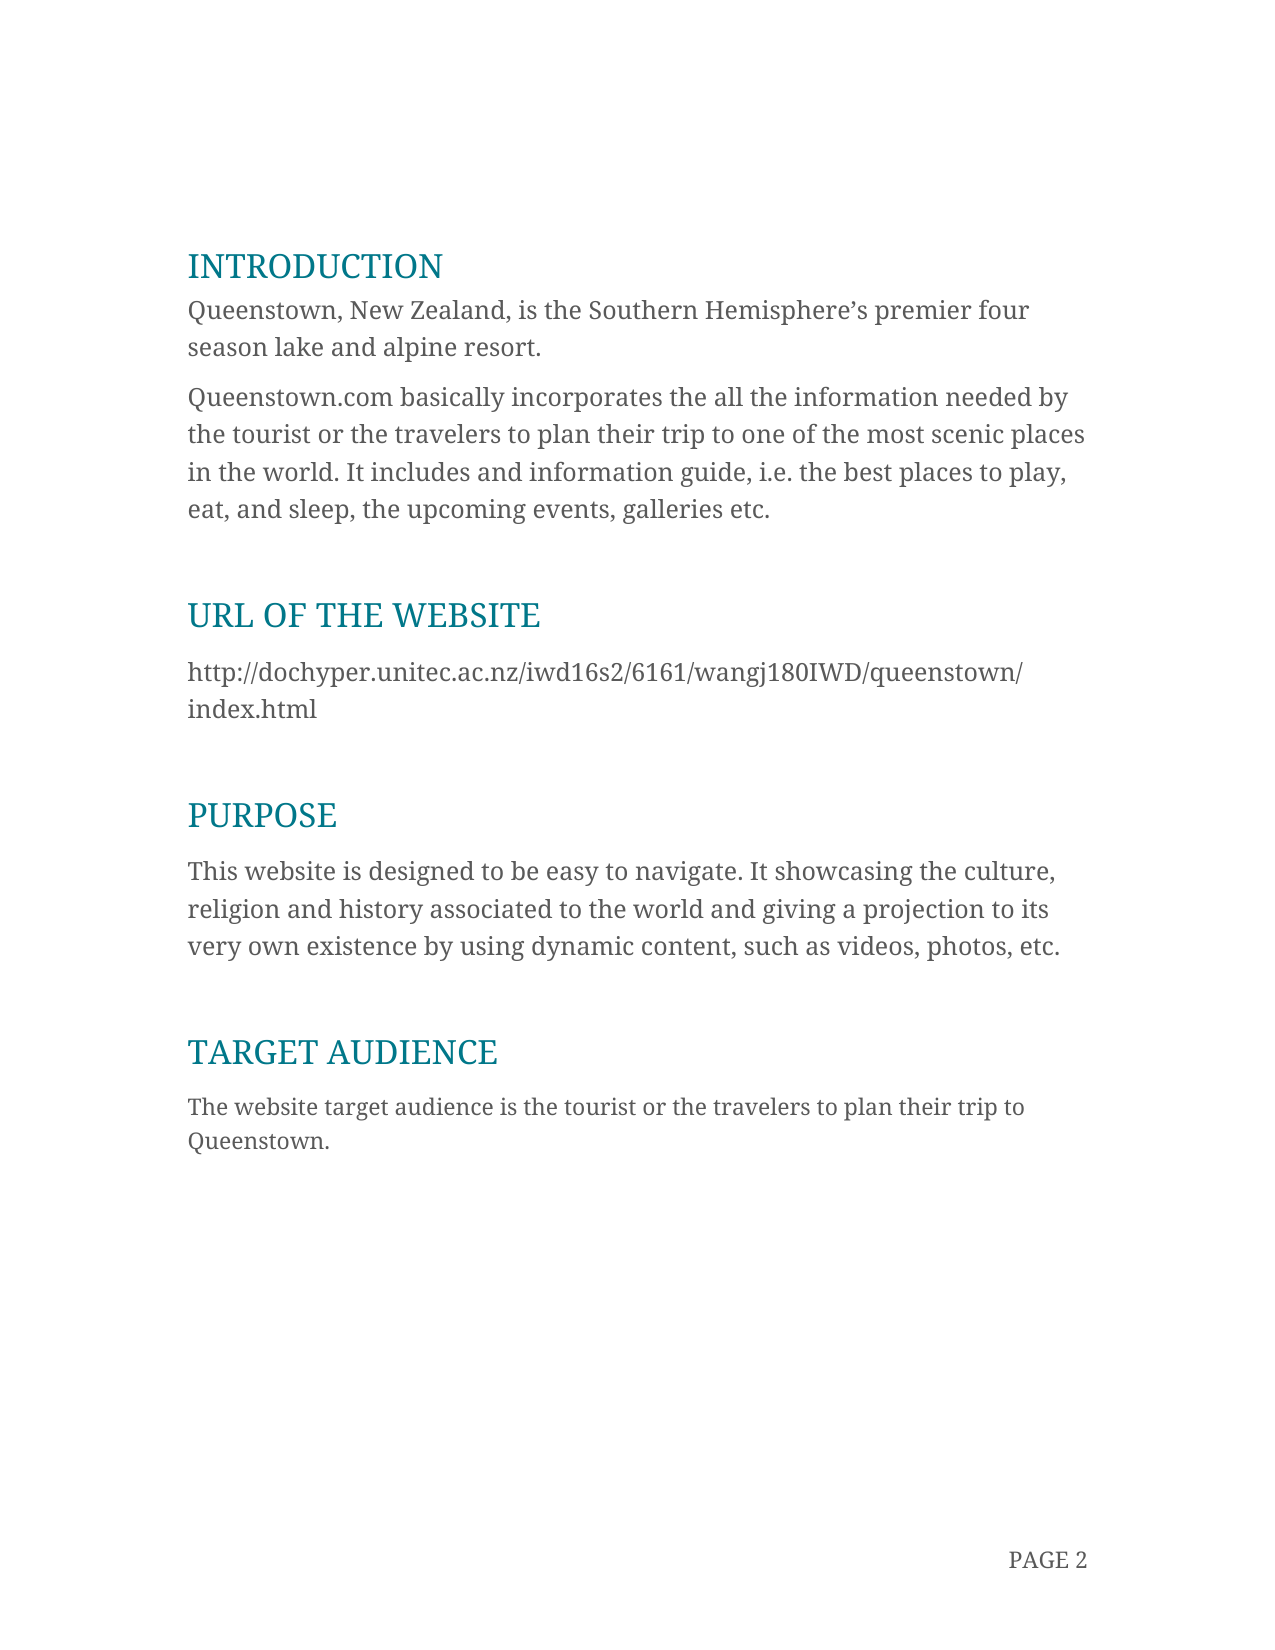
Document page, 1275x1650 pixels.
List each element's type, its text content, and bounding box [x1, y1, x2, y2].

subtitle INTRODUCTION [187, 242, 1087, 288]
subtitle PURPOSE [187, 791, 1087, 837]
subtitle Queenstown, New Zealand, is the Southern Hemisphere’s premier four season lake and alpine resort. [187, 292, 1087, 364]
text http://dochyper.unitec.ac.nz/iwd16s2/6161/wangj180IWD/queenstown/index.html [187, 654, 1087, 726]
subtitle URL OF THE WEBSITE [187, 592, 1087, 637]
text Queenstown.com basically incorporates the all the information needed by the tourist or the travelers to plan their trip to one of the most scenic places in the world. It includes and information guide, i.e. the best places to play, eat, and sleep, the upcoming events, galleries etc. [187, 380, 1087, 526]
text This website is designed to be easy to navigate. It showcasing the culture, religion and history associated to the world and giving a projection to its very own existence by using dynamic content, such as videos, photos, etc. [187, 854, 1087, 963]
text The website target audience is the tourist or the travelers to plan their trip to Queenstown. [187, 1091, 1087, 1157]
subtitle TARGET AUDIENCE [187, 1028, 1087, 1074]
